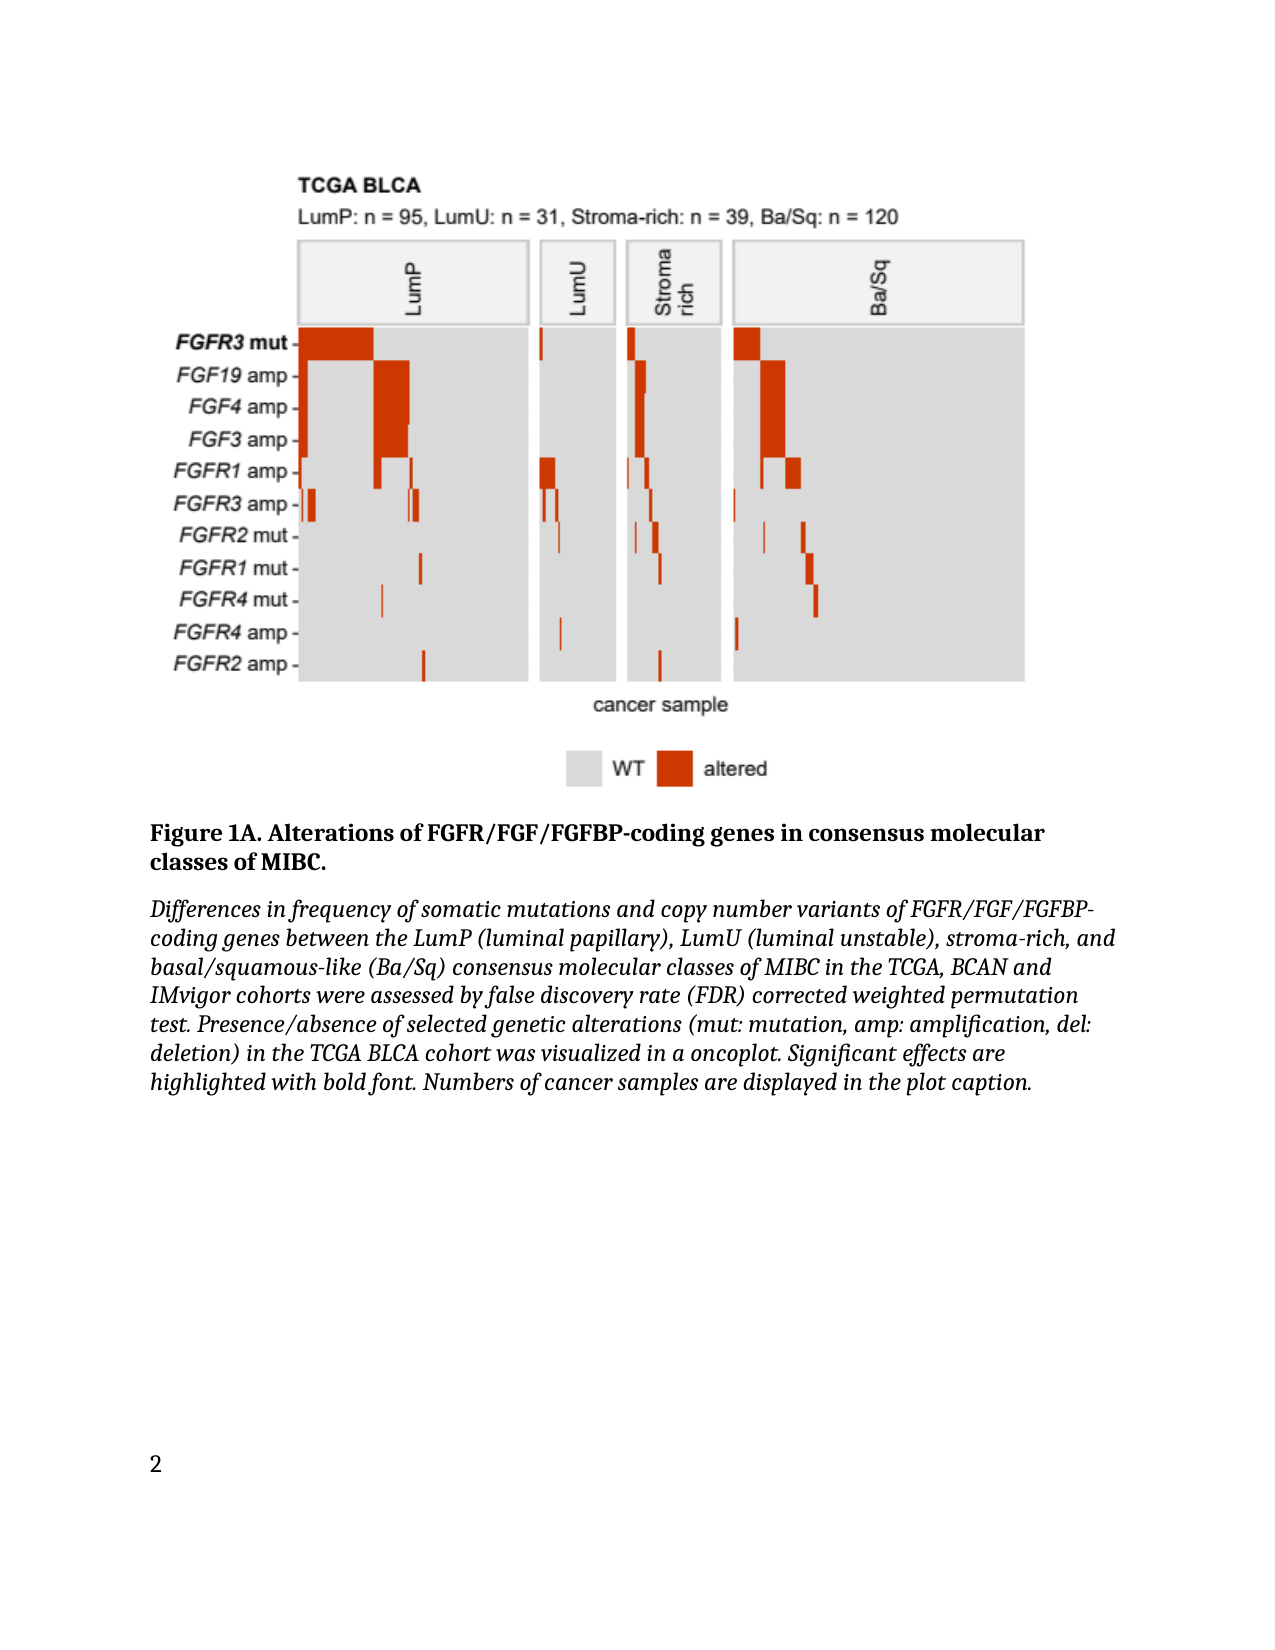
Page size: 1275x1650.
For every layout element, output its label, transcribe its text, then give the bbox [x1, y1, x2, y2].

picture [150, 150, 1036, 798]
text Figure 1A. Alterations of FGFR/FGF/FGFBP-coding genes in consensus molecular classes of MIBC. [150, 819, 1125, 876]
text Differences in frequency of somatic mutations and copy number variants of FGFR/FGF/FGFBP-coding genes between the LumP (luminal papillary), LumU (luminal unstable), stroma-rich, and basal/squamous-like (Ba/Sq) consensus molecular classes of MIBC in the TCGA, BCAN and IMvigor cohorts were assessed by false discovery rate (FDR) corrected weighted permutation test. Presence/absence of selected genetic alterations (mut: mutation, amp: amplification, del: deletion) in the TCGA BLCA cohort was visualized in a oncoplot. Significant effects are highlighted with bold font. Numbers of cancer samples are displayed in the plot caption. [150, 895, 1125, 1096]
